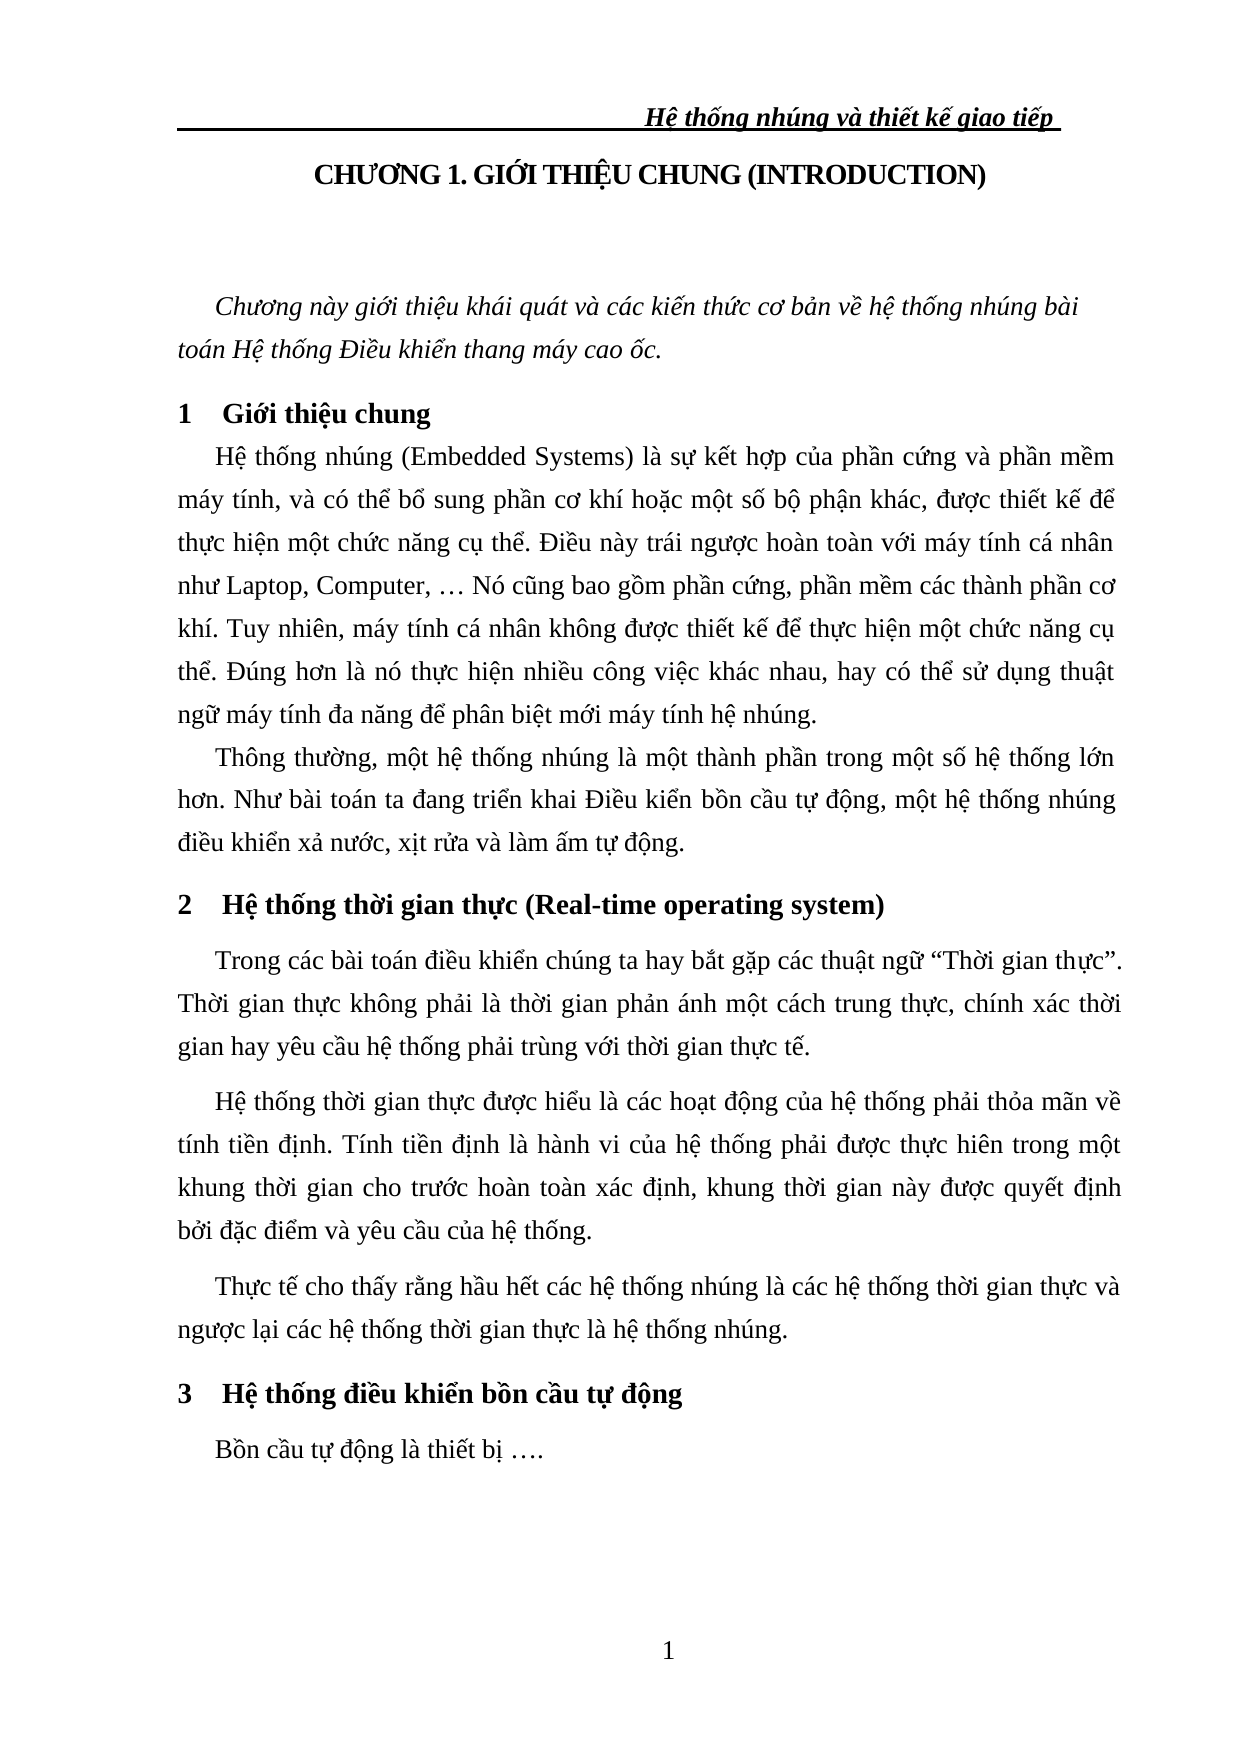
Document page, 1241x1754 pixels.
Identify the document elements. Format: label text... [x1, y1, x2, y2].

text Chương này giới thiệu khái quát và các kiến thức cơ bản về hệ thống nhúng bài toán Hệ thống Điều khiển thang máy cao ốc. [177, 290, 1134, 364]
text Hệ thống thời gian thực được hiểu là các hoạt động của hệ thống phải thỏa mãn về tính tiền định. Tính tiền định là hành vi của hệ thống phải được thực hiên trong một khung thời gian cho trước hoàn toàn xác định, khung thời gian này được quyết định bởi đặc điểm và yêu cầu của hệ thống. [177, 1086, 1122, 1245]
text Thông thường, một hệ thống nhúng là một thành phần trong một số hệ thống lớn hơn. Như bài toán ta đang triển khai Điều kiển bồn cầu tự động, một hệ thống nhúng điều khiển xả nước, xịt rửa và làm ấm tự động. [177, 741, 1116, 858]
subtitle Hệ thống điều khiển bồn cầu tự động [177, 1376, 1134, 1410]
text Trong các bài toán điều khiển chúng ta hay bắt gặp các thuật ngữ “Thời gian thực”. Thời gian thực không phải là thời gian phản ánh một cách trung thực, chính xác thời gian hay yêu cầu hệ thống phải trùng với thời gian thực tế. [177, 944, 1123, 1061]
text Bồn cầu tự động là thiết bị …. [177, 1433, 1123, 1464]
text Hệ thống nhúng (Embedded Systems) là sự kết hợp của phần cứng và phần mềm máy tính, và có thể bổ sung phần cơ khí hoặc một số bộ phận khác, được thiết kế để thực hiện một chức năng cụ thể. Điều này trái ngược hoàn toàn với máy tính cá nhân như Laptop, Computer, … Nó cũng bao gồm phần cứng, phần mềm các thành phần cơ khí. Tuy nhiên, máy tính cá nhân không được thiết kế để thực hiện một chức năng cụ thể. Đúng hơn là nó thực hiện nhiều công việc khác nhau, hay có thể sử dụng thuật ngữ máy tính đa năng để phân biệt mới máy tính hệ nhúng. [177, 440, 1116, 729]
text Thực tế cho thấy rằng hầu hết các hệ thống nhúng là các hệ thống thời gian thực và ngược lại các hệ thống thời gian thực là hệ thống nhúng. [177, 1270, 1122, 1344]
subtitle Giới thiệu chung [177, 396, 1134, 429]
subtitle CHƯƠNG 1. GIỚI THIỆU CHUNG (INTRODUCTION) [167, 157, 1134, 191]
subtitle Hệ thống thời gian thực (Real-time operating system) [177, 887, 1134, 921]
